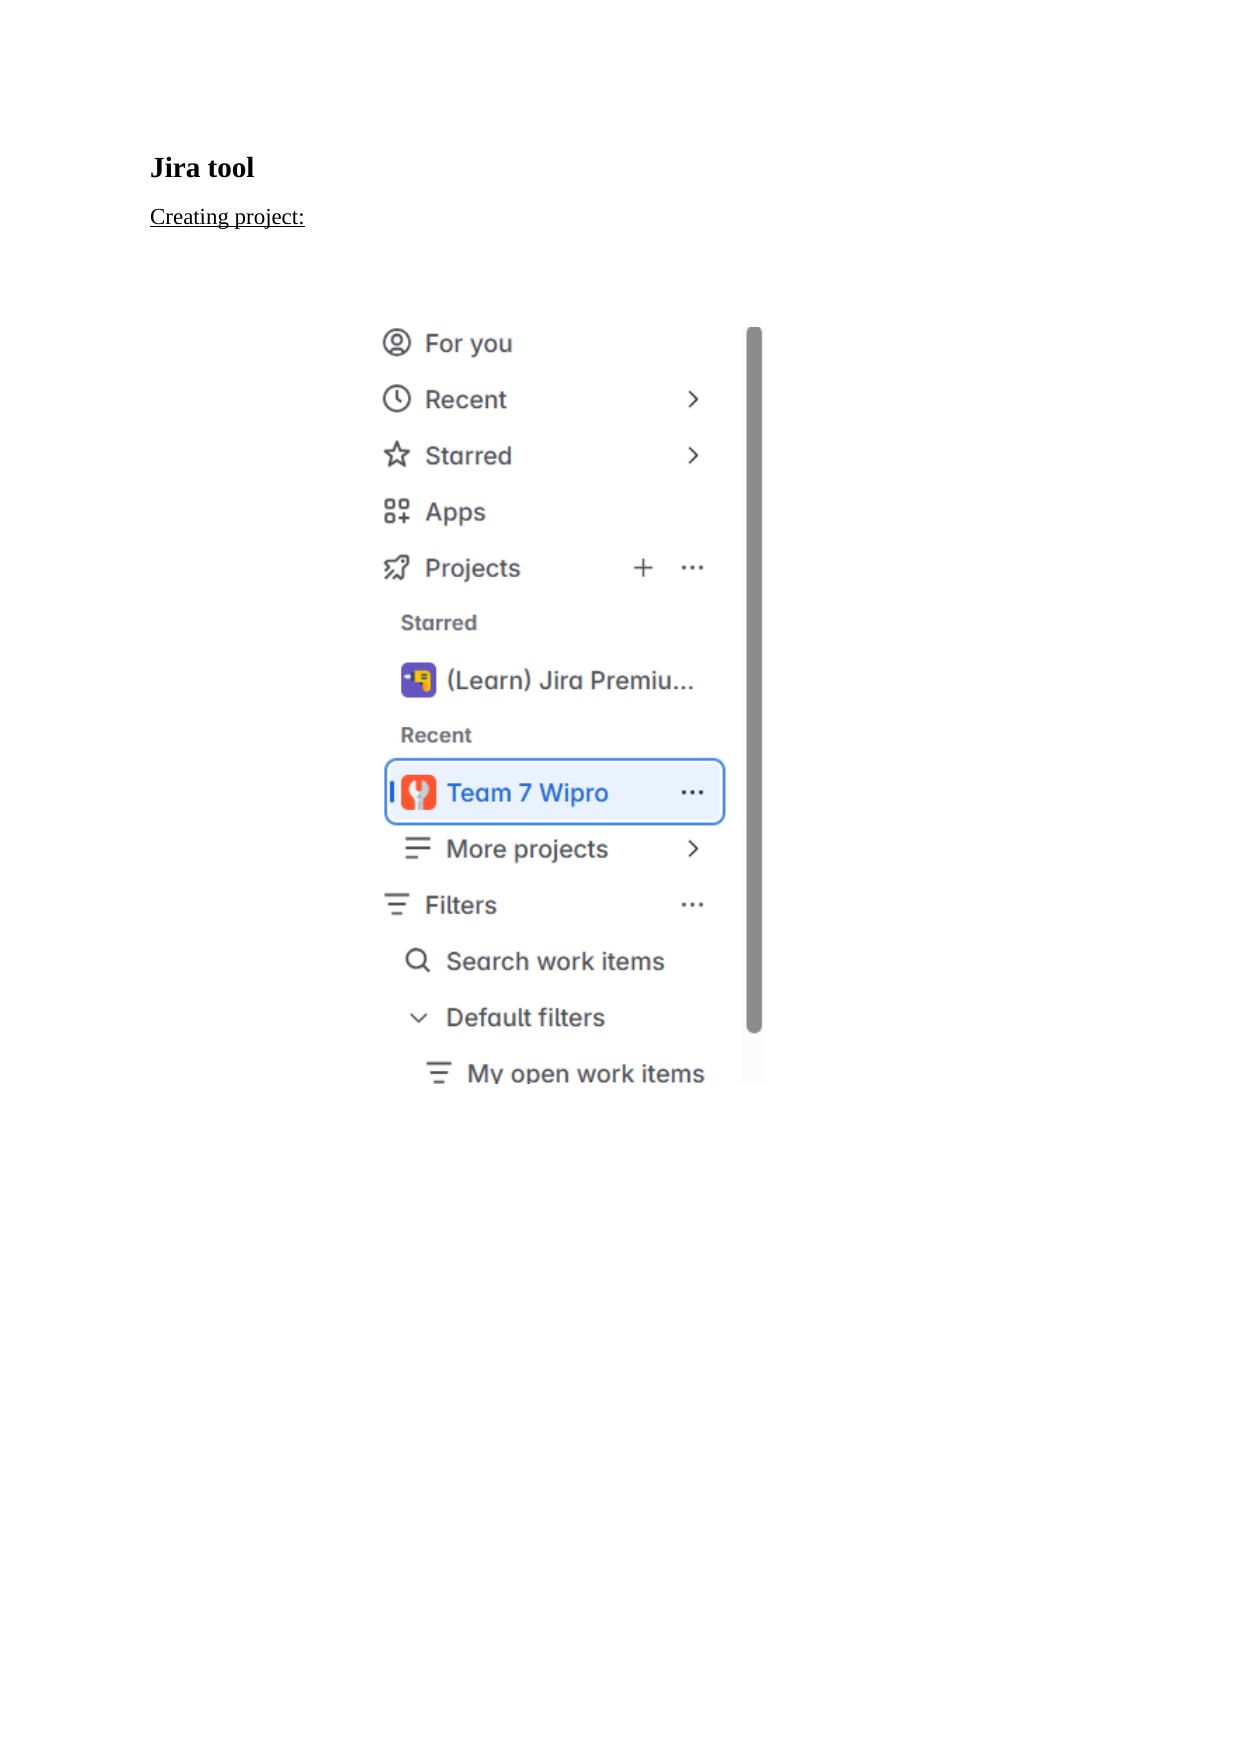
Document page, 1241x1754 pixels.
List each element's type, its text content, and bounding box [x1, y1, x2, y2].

text Creating project: [150, 203, 1090, 229]
text Jira tool [150, 150, 1090, 183]
picture [348, 327, 765, 1084]
